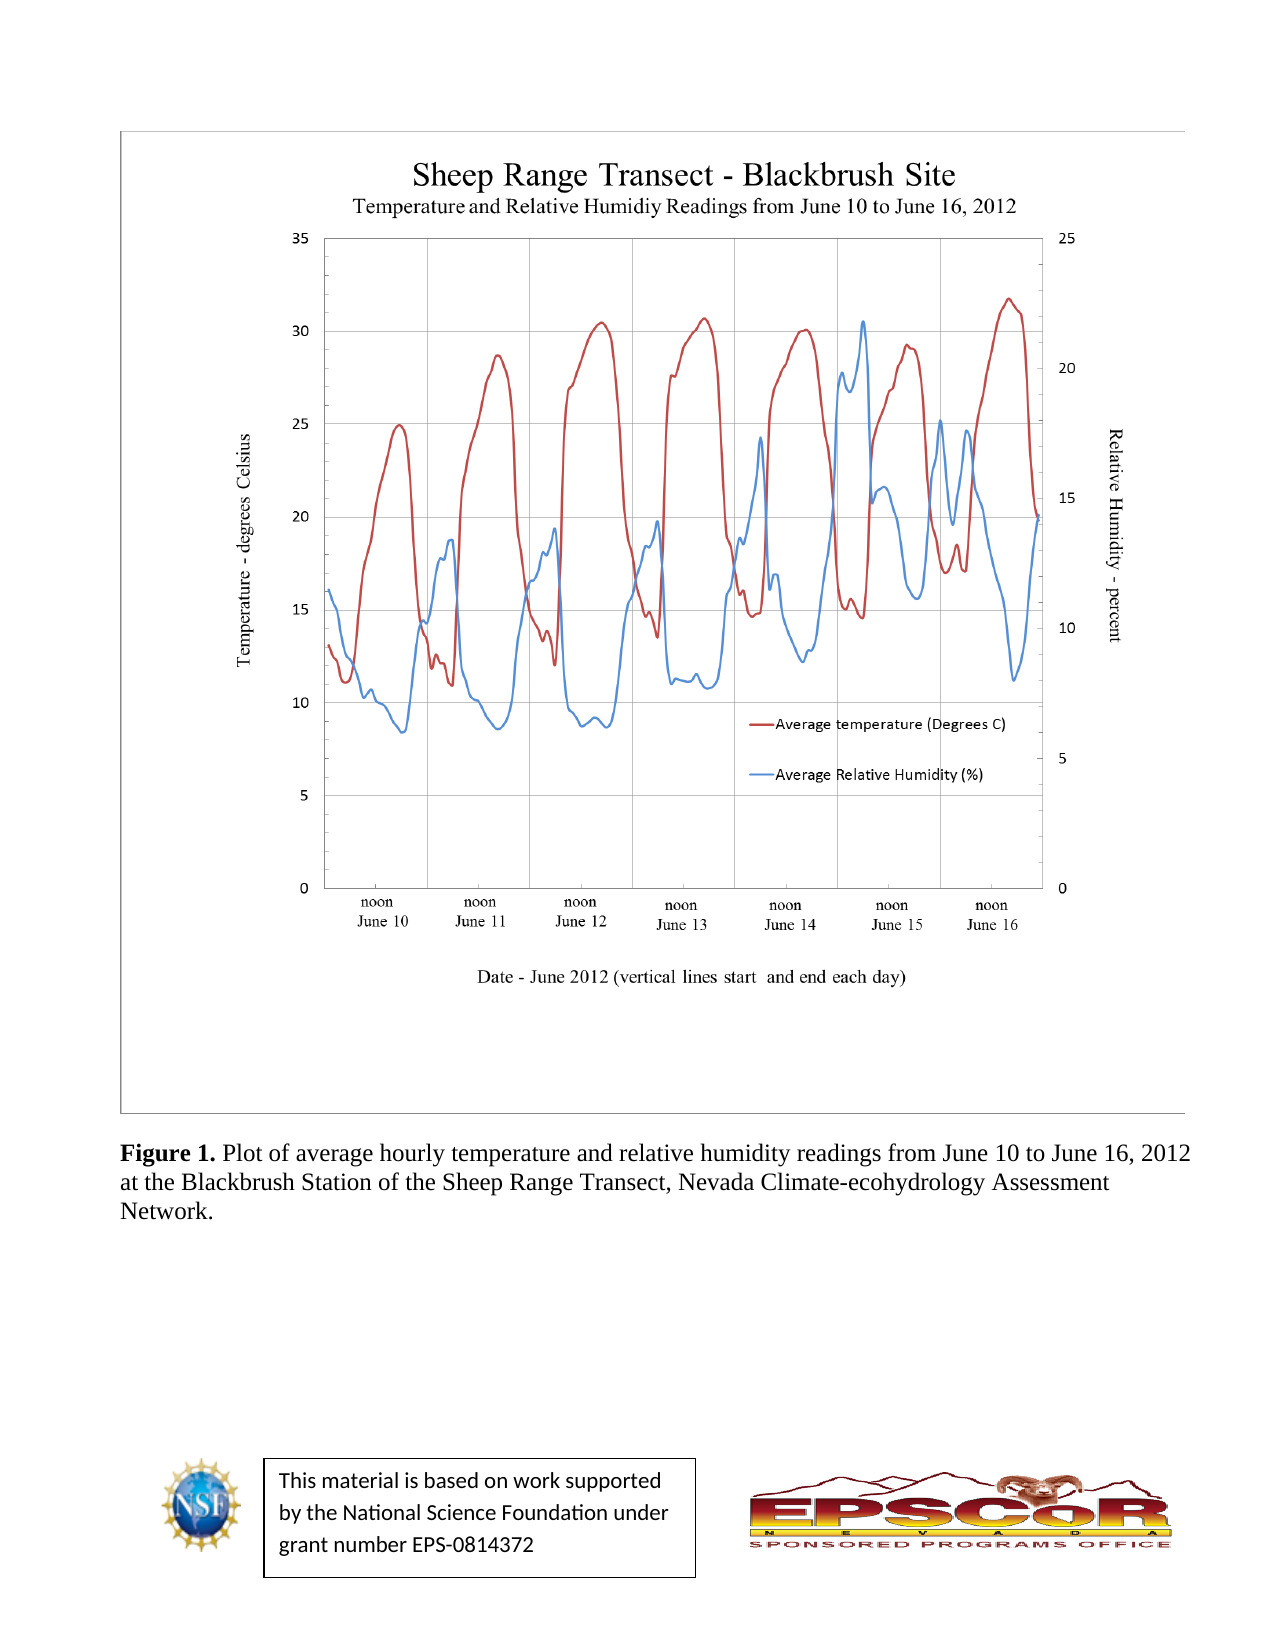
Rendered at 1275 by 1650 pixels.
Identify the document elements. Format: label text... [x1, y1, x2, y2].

picture [120, 131, 1185, 1114]
text Figure 1. Plot of average hourly temperature and relative humidity readings from June 10 to June 16, 2012 at the Blackbrush Station of the Sheep Range Transect, Nevada Climate-ecohydrology Assessment Network. [120, 1138, 1200, 1224]
picture [161, 1458, 241, 1552]
picture [737, 1472, 1185, 1552]
